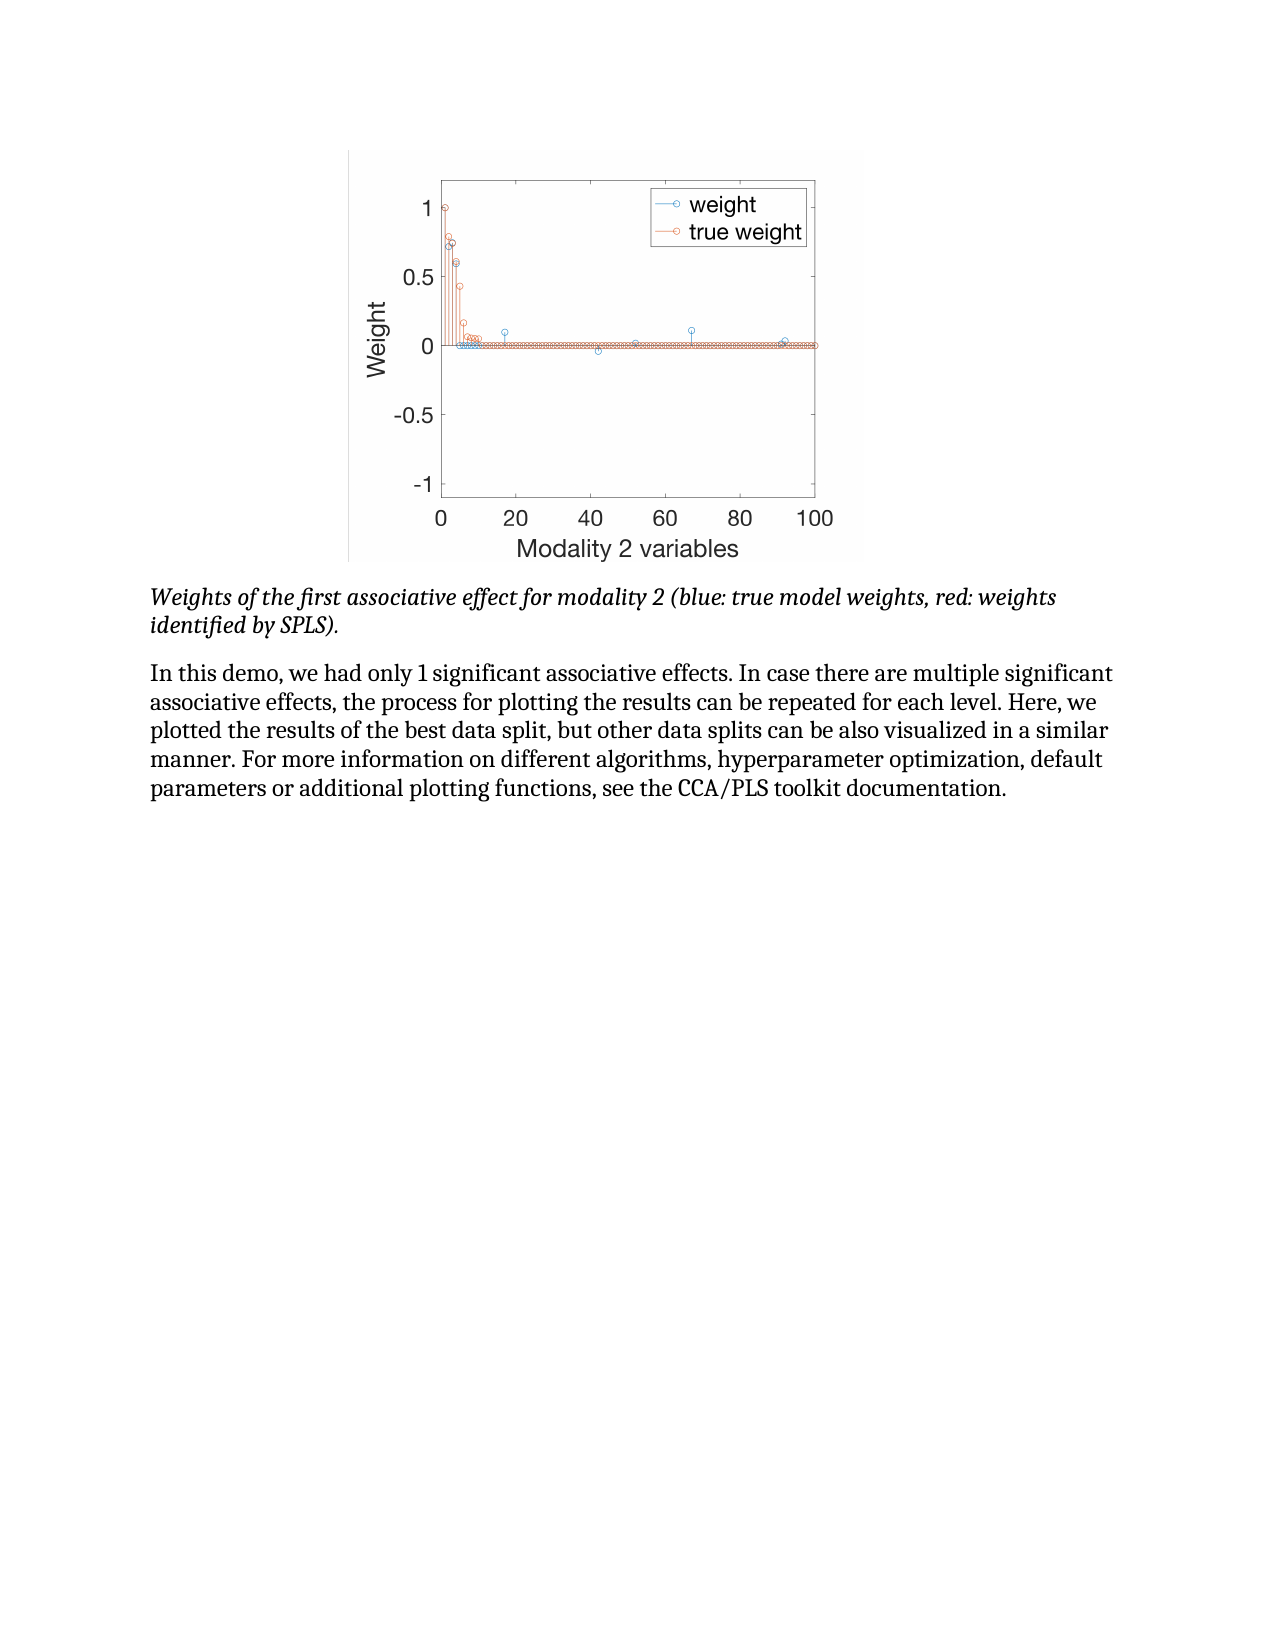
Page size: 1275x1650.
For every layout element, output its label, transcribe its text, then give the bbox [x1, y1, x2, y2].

text Weights of the first associative effect for modality 2 (blue: true model weights, red: weights identified by SPLS). [150, 583, 1125, 640]
text In this demo, we had only 1 significant associative effects. In case there are multiple significant associative effects, the process for plotting the results can be repeated for each level. Here, we plotted the results of the best data split, but other data splits can be also visualized in a similar manner. For more information on different algorithms, hyperparameter optimization, default parameters or additional plotting functions, see the CCA/PLS toolkit documentation. [150, 659, 1125, 803]
picture [168, 150, 1044, 562]
